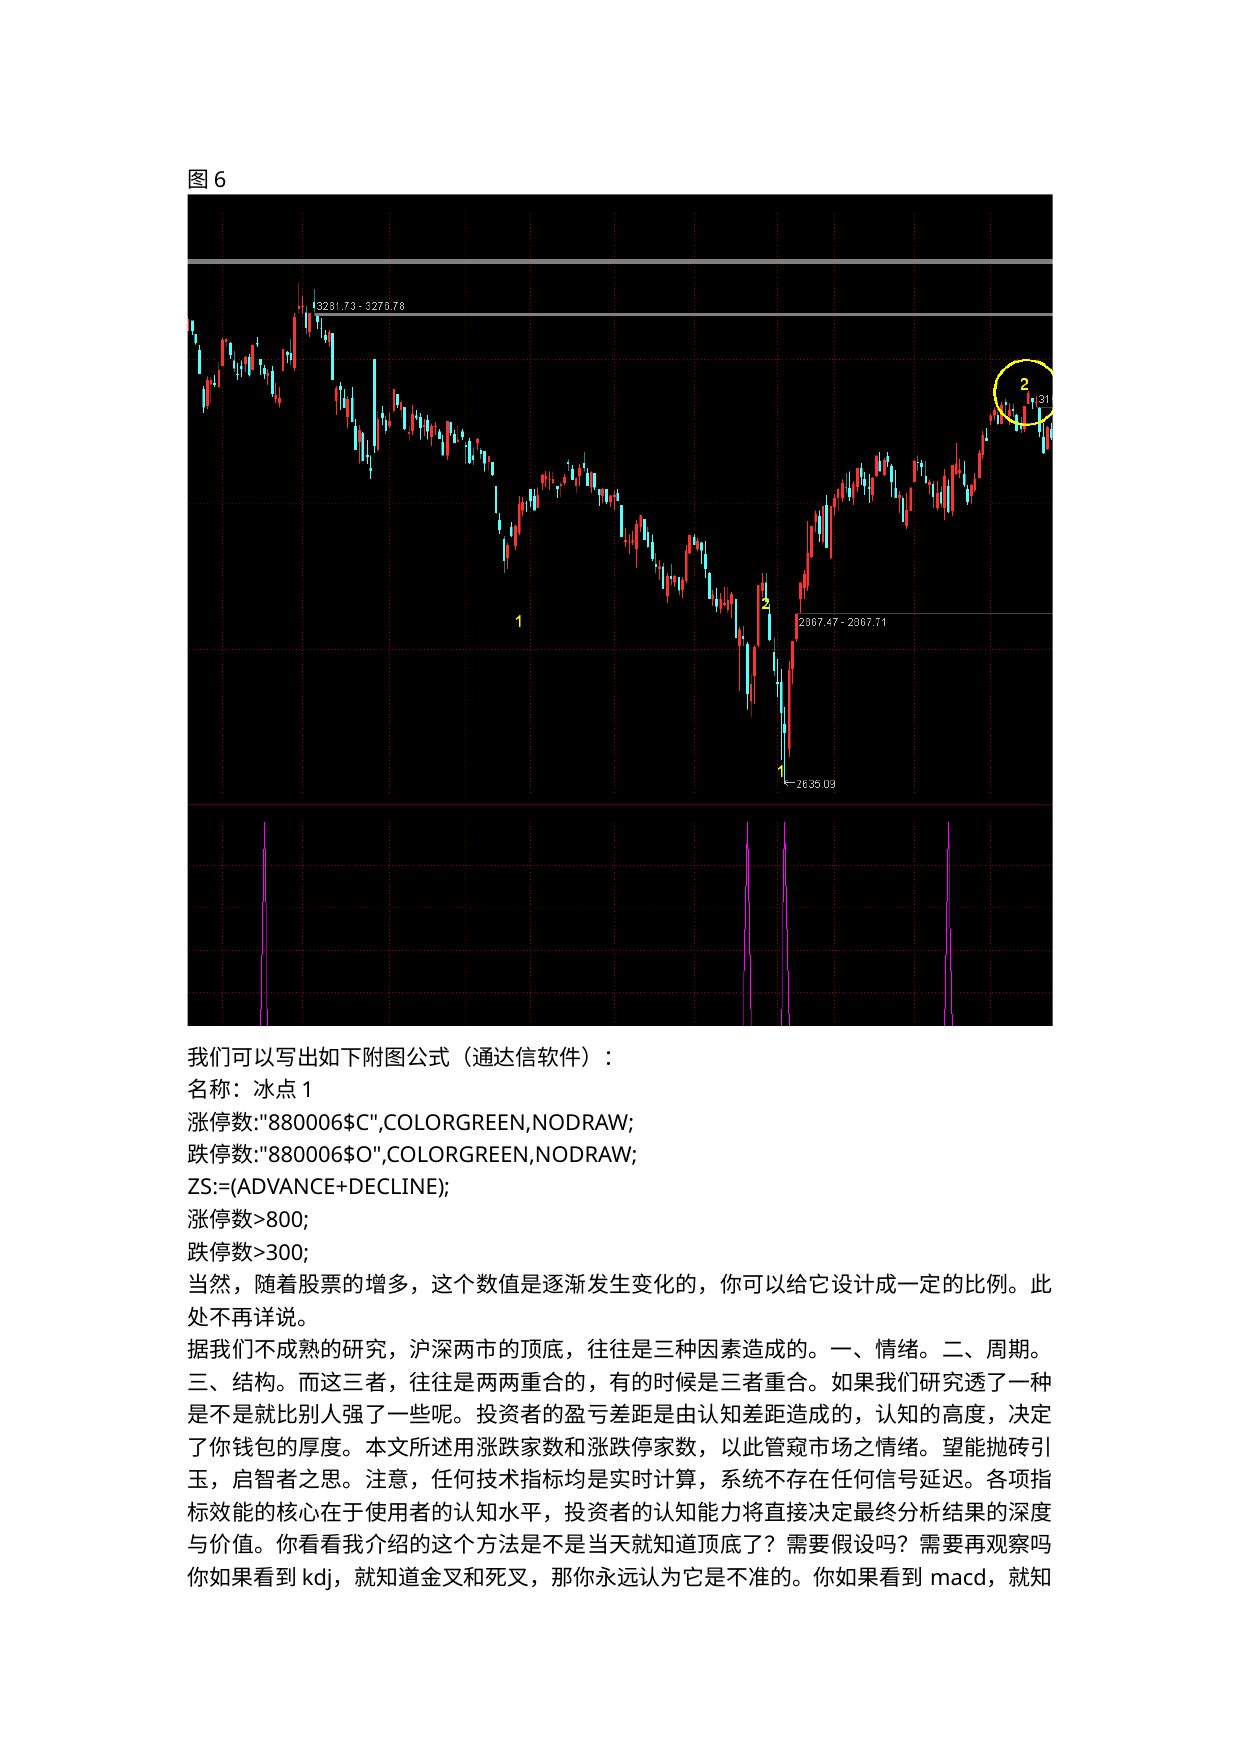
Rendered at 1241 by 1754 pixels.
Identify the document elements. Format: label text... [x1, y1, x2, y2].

picture [187, 194, 1053, 1026]
text 图6 [187, 162, 1053, 194]
text 跌停数:"880006$O",COLORGREEN,NODRAW; [187, 1137, 1053, 1169]
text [187, 1332, 1053, 1592]
text ZS:=(ADVANCE+DECLINE); [187, 1169, 1053, 1202]
text 跌停数>300; [187, 1234, 1053, 1267]
text 涨停数>800; [187, 1202, 1053, 1234]
text 名称：冰点1 [187, 1072, 1053, 1104]
text 涨停数:"880006$C",COLORGREEN,NODRAW; [187, 1104, 1053, 1137]
text 当然，随着股票的增多，这个数值是逐渐发生变化的，你可以给它设计成一定的比例。此处不再详说。 [187, 1267, 1053, 1332]
text 我们可以写出如下附图公式（通达信软件）： [187, 1039, 1053, 1072]
